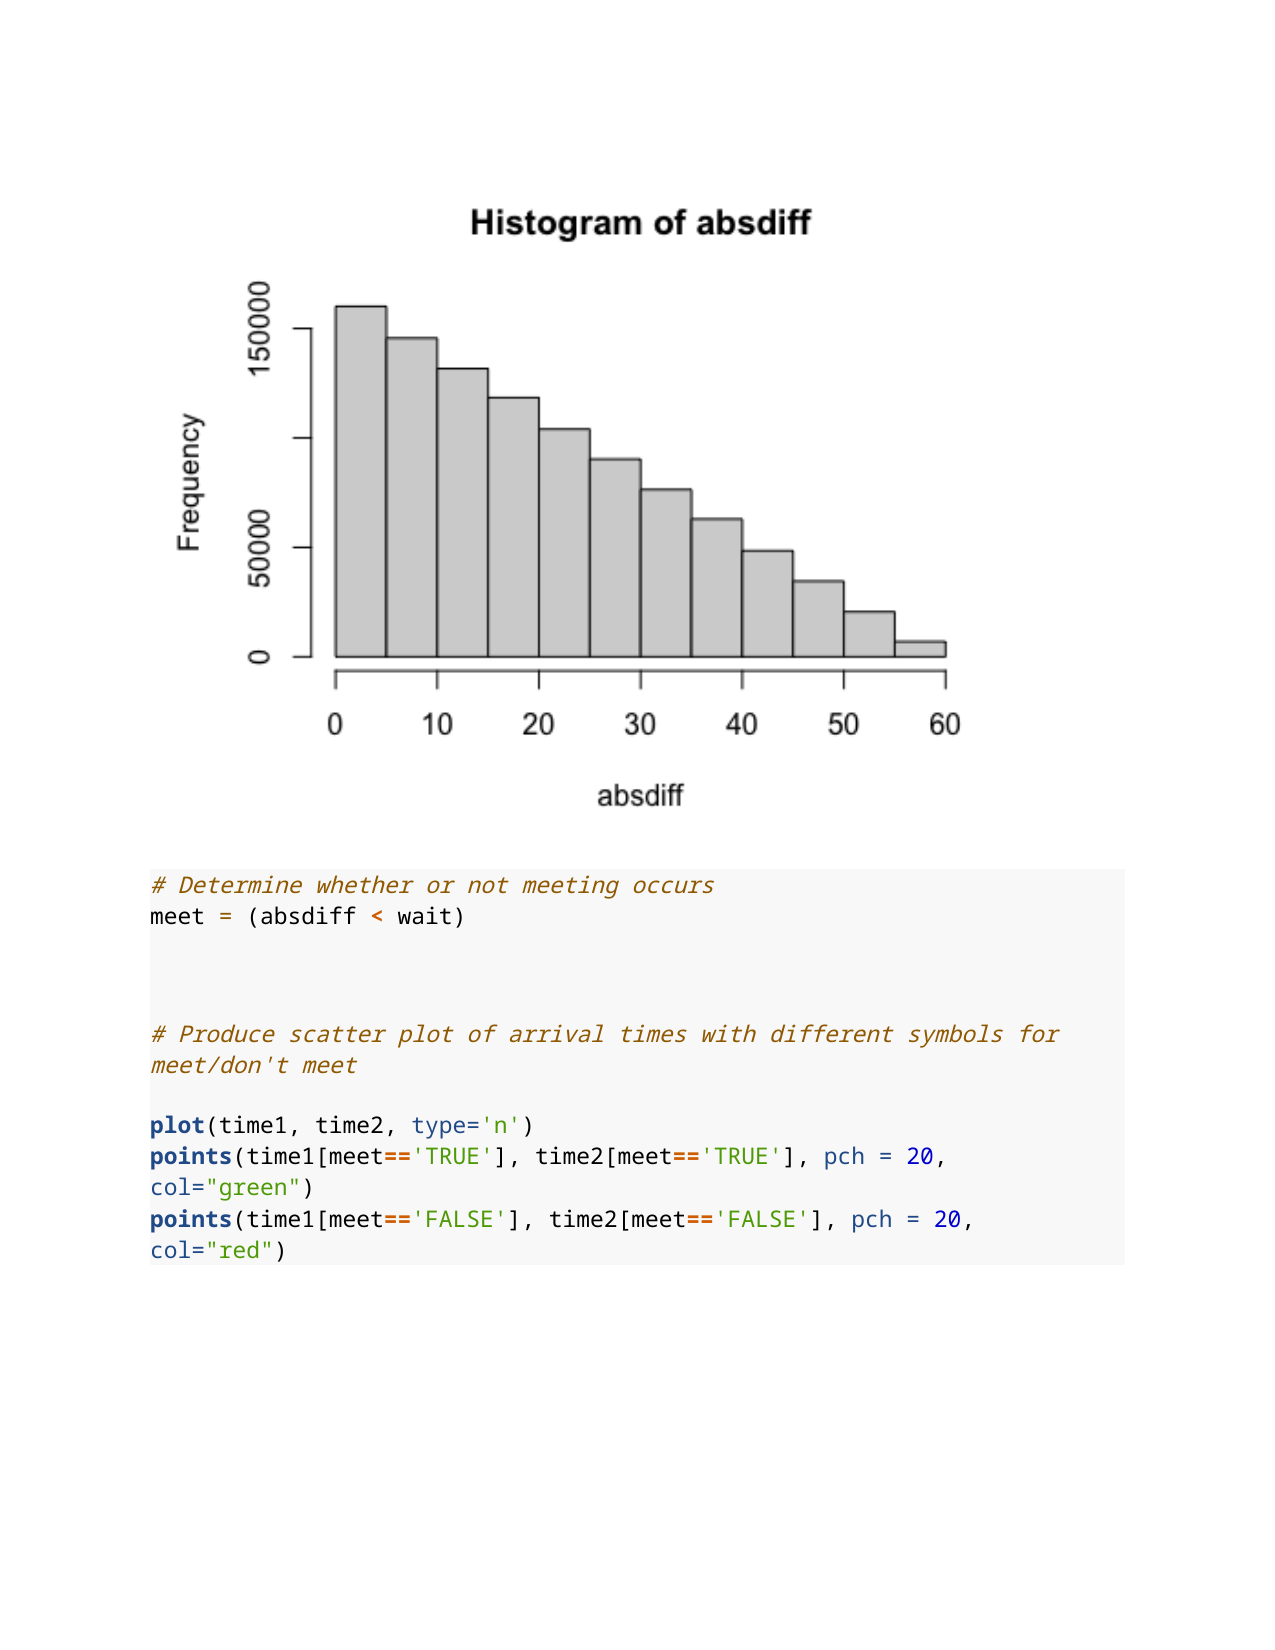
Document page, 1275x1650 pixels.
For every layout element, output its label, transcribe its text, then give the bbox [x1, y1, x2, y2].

text # Determine whether or not meeting occurs meet = (absdiff < wait) # Produce scatter plot of arrival times with different symbols for meet/don't meet plot(time1, time2, type='n') points(time1[meet=='TRUE'], time2[meet=='TRUE'], pch = 20, col="green") points(time1[meet=='FALSE'], time2[meet=='FALSE'], pch = 20, col="red") [150, 869, 1125, 1265]
picture [168, 150, 1044, 850]
